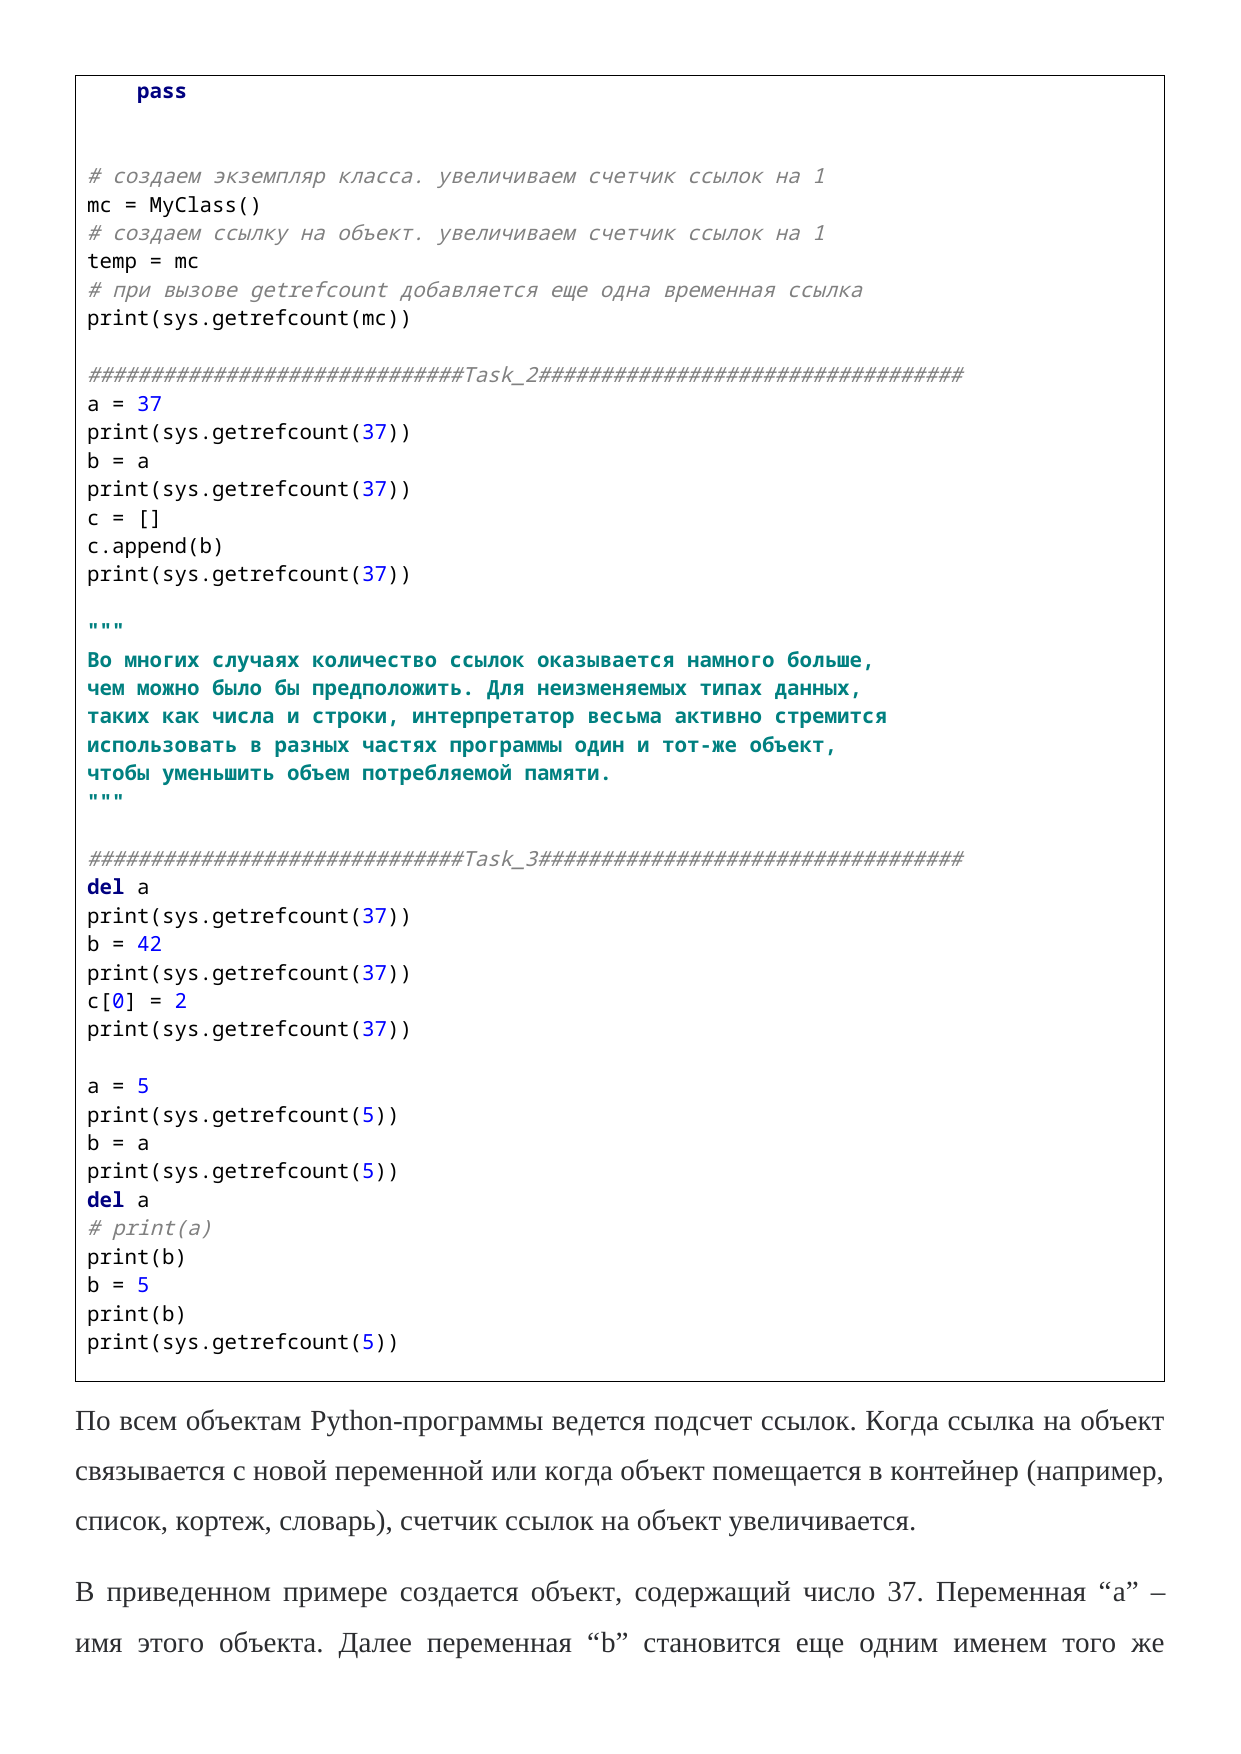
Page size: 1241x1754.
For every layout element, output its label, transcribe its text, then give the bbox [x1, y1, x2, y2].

text По всем объектам Python-программы ведется подсчет ссылок. Когда ссылка на объект связывается с новой переменной или когда объект помещается в контейнер (например, список, кортеж, словарь), счетчик ссылок на объект увеличивается. [75, 1403, 1165, 1537]
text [75, 1574, 1165, 1658]
